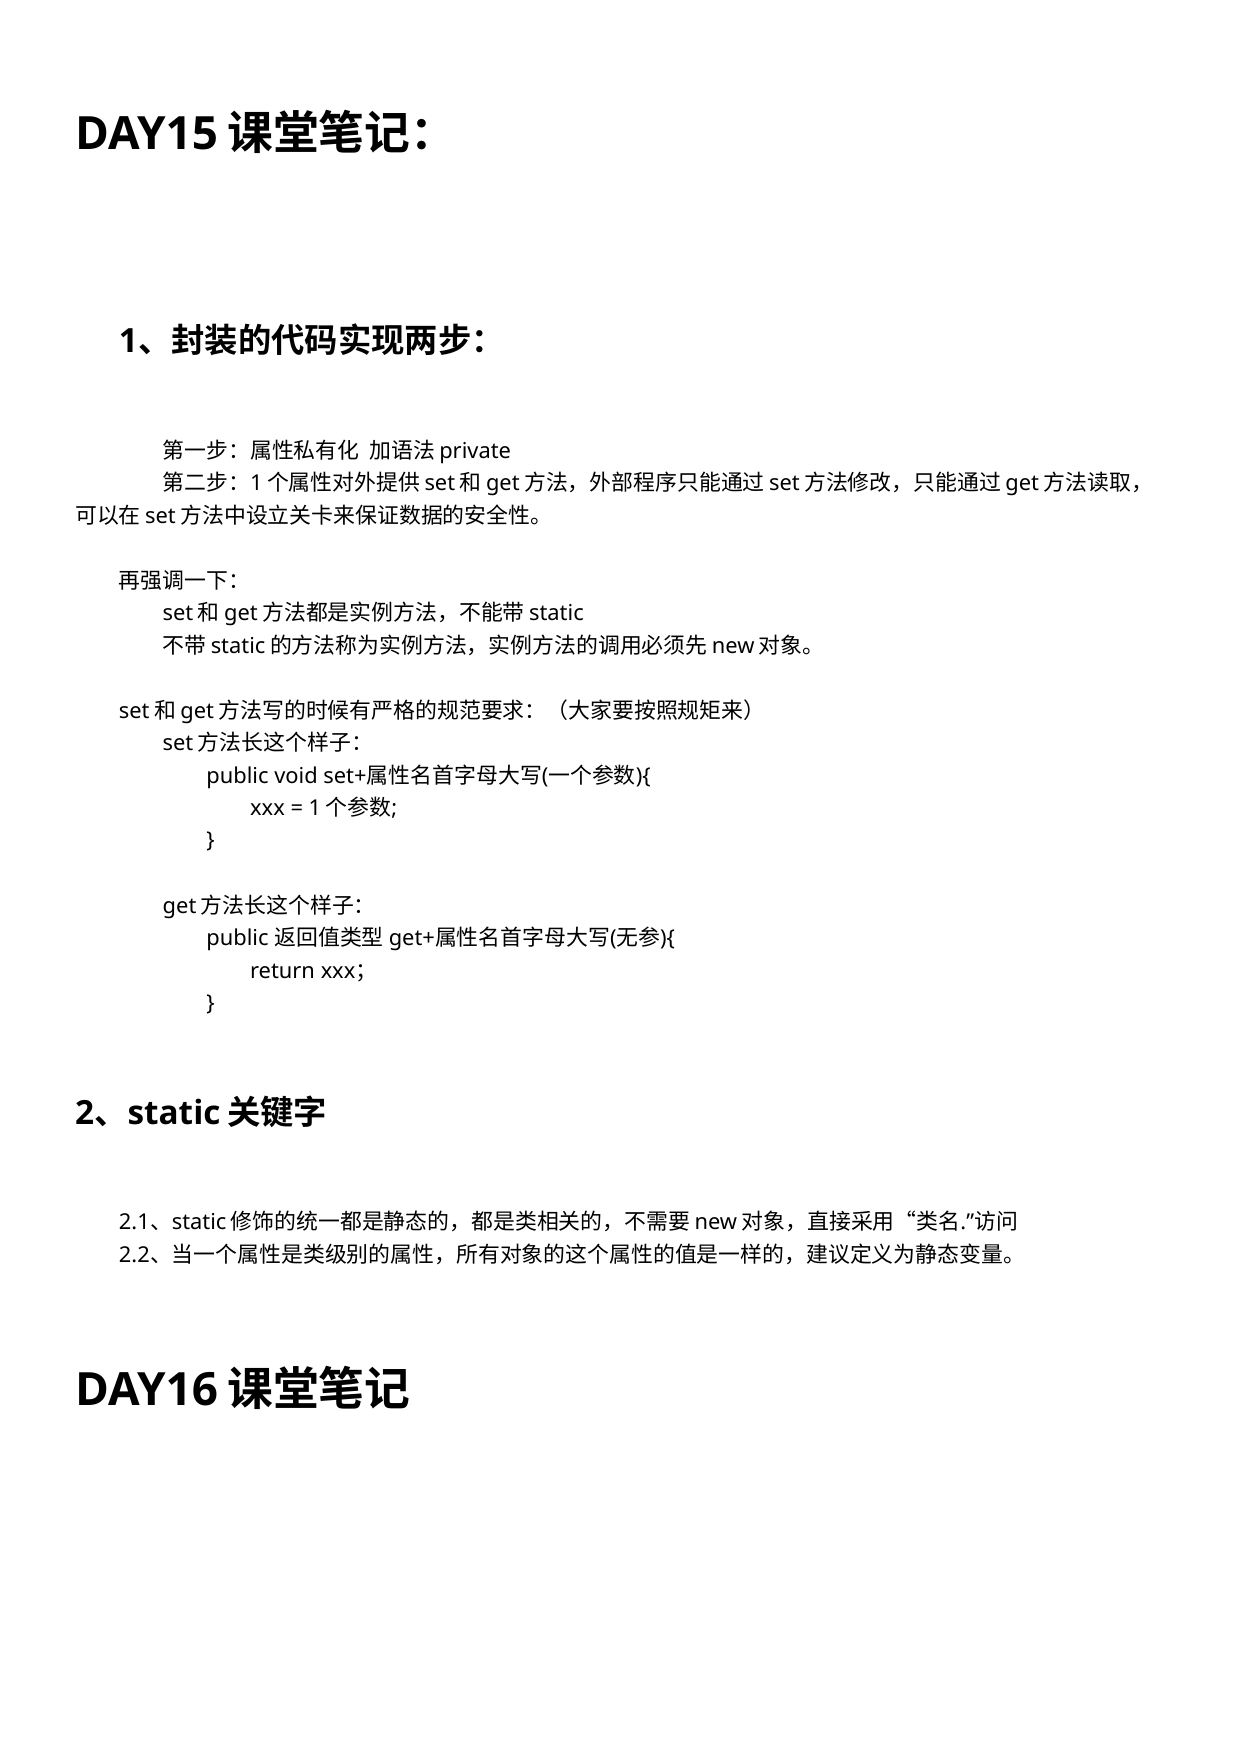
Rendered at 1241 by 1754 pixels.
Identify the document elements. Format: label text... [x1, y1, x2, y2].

subtitle DAY15课堂笔记： [75, 81, 1165, 178]
subtitle 2、static关键字 [75, 1077, 1165, 1142]
text get方法长这个样子： [75, 888, 1165, 920]
text public void set+属性名首字母大写(一个参数){ [75, 758, 1165, 790]
text return xxx； [75, 953, 1165, 985]
text } [162, 985, 1165, 1018]
text set和get方法写的时候有严格的规范要求：（大家要按照规矩来） [75, 693, 1165, 725]
subtitle 1、封装的代码实现两步： [75, 306, 1165, 371]
text 第一步：属性私有化 加语法private [75, 433, 1165, 465]
text 再强调一下： [75, 563, 1165, 595]
text 2.2、当一个属性是类级别的属性，所有对象的这个属性的值是一样的，建议定义为静态变量。 [75, 1237, 1165, 1269]
text } [162, 823, 1165, 855]
text 不带static的方法称为实例方法，实例方法的调用必须先new对象。 [75, 628, 1165, 660]
text set和get方法都是实例方法，不能带static [75, 595, 1165, 628]
text 第二步：1个属性对外提供set和get方法，外部程序只能通过set方法修改，只能通过get方法读取，可以在set方法中设立关卡来保证数据的安全性。 [75, 465, 1165, 530]
text 2.1、static修饰的统一都是静态的，都是类相关的，不需要new对象，直接采用“类名.”访问 [75, 1204, 1165, 1237]
text public 返回值类型 get+属性名首字母大写(无参){ [75, 920, 1165, 953]
subtitle DAY16课堂笔记 [75, 1337, 1165, 1434]
text xxx = 1个参数; [75, 790, 1165, 823]
text set方法长这个样子： [75, 725, 1165, 758]
